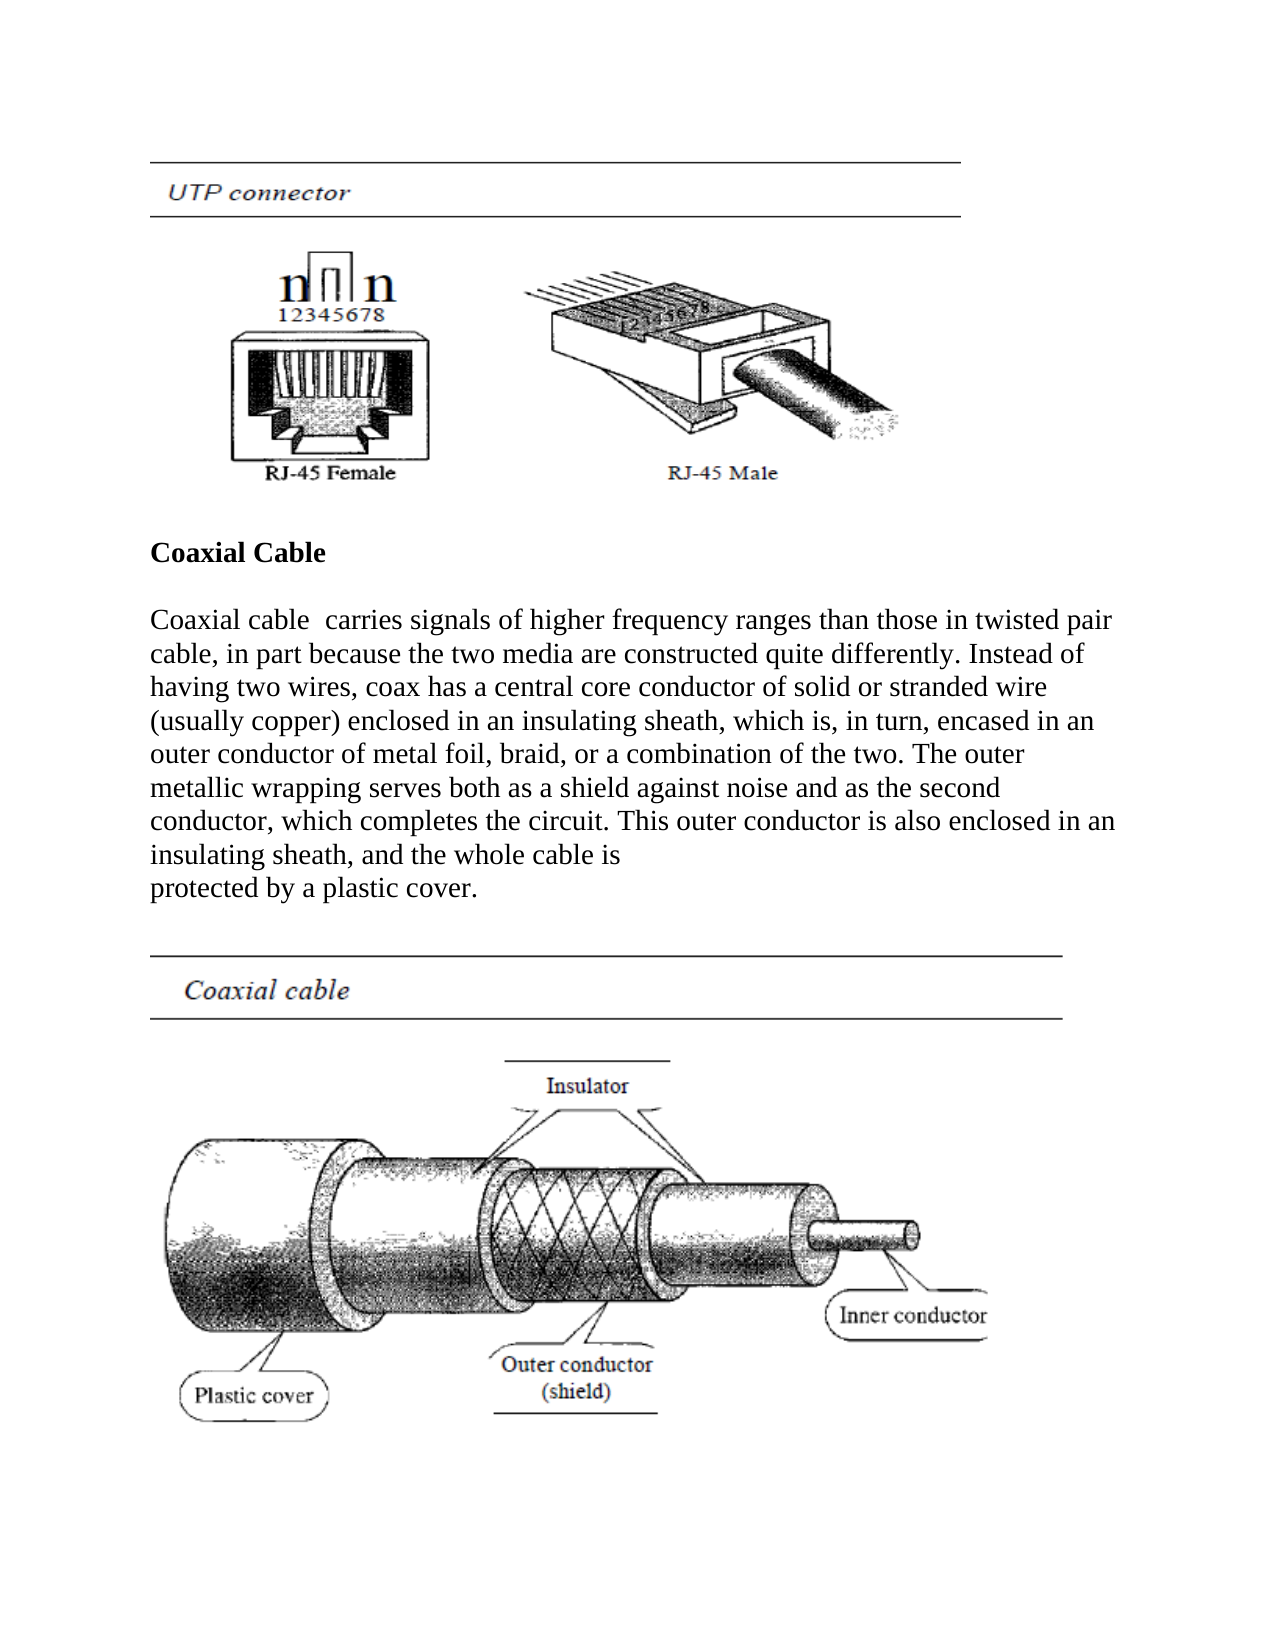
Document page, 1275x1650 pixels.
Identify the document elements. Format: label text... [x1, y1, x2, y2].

text cable, in part because the two media are constructed quite differently. Instead of [150, 636, 1125, 669]
picture [150, 937, 1063, 1441]
picture [150, 150, 961, 502]
text Coaxial Cable [150, 535, 1125, 569]
text having two wires, coax has a central core conductor of solid or stranded wire (usually copper) enclosed in an insulating sheath, which is, in turn, encased in an outer conductor of metal foil, braid, or a combination of the two. The outer metallic wrapping serves both as a shield against noise and as the second conductor, which completes the circuit. This outer conductor is also enclosed in an insulating sheath, and the whole cable is [150, 669, 1125, 871]
text Coaxial cable carries signals of higher frequency ranges than those in twisted pair [150, 602, 1125, 636]
text protected by a plastic cover. [150, 871, 1125, 904]
